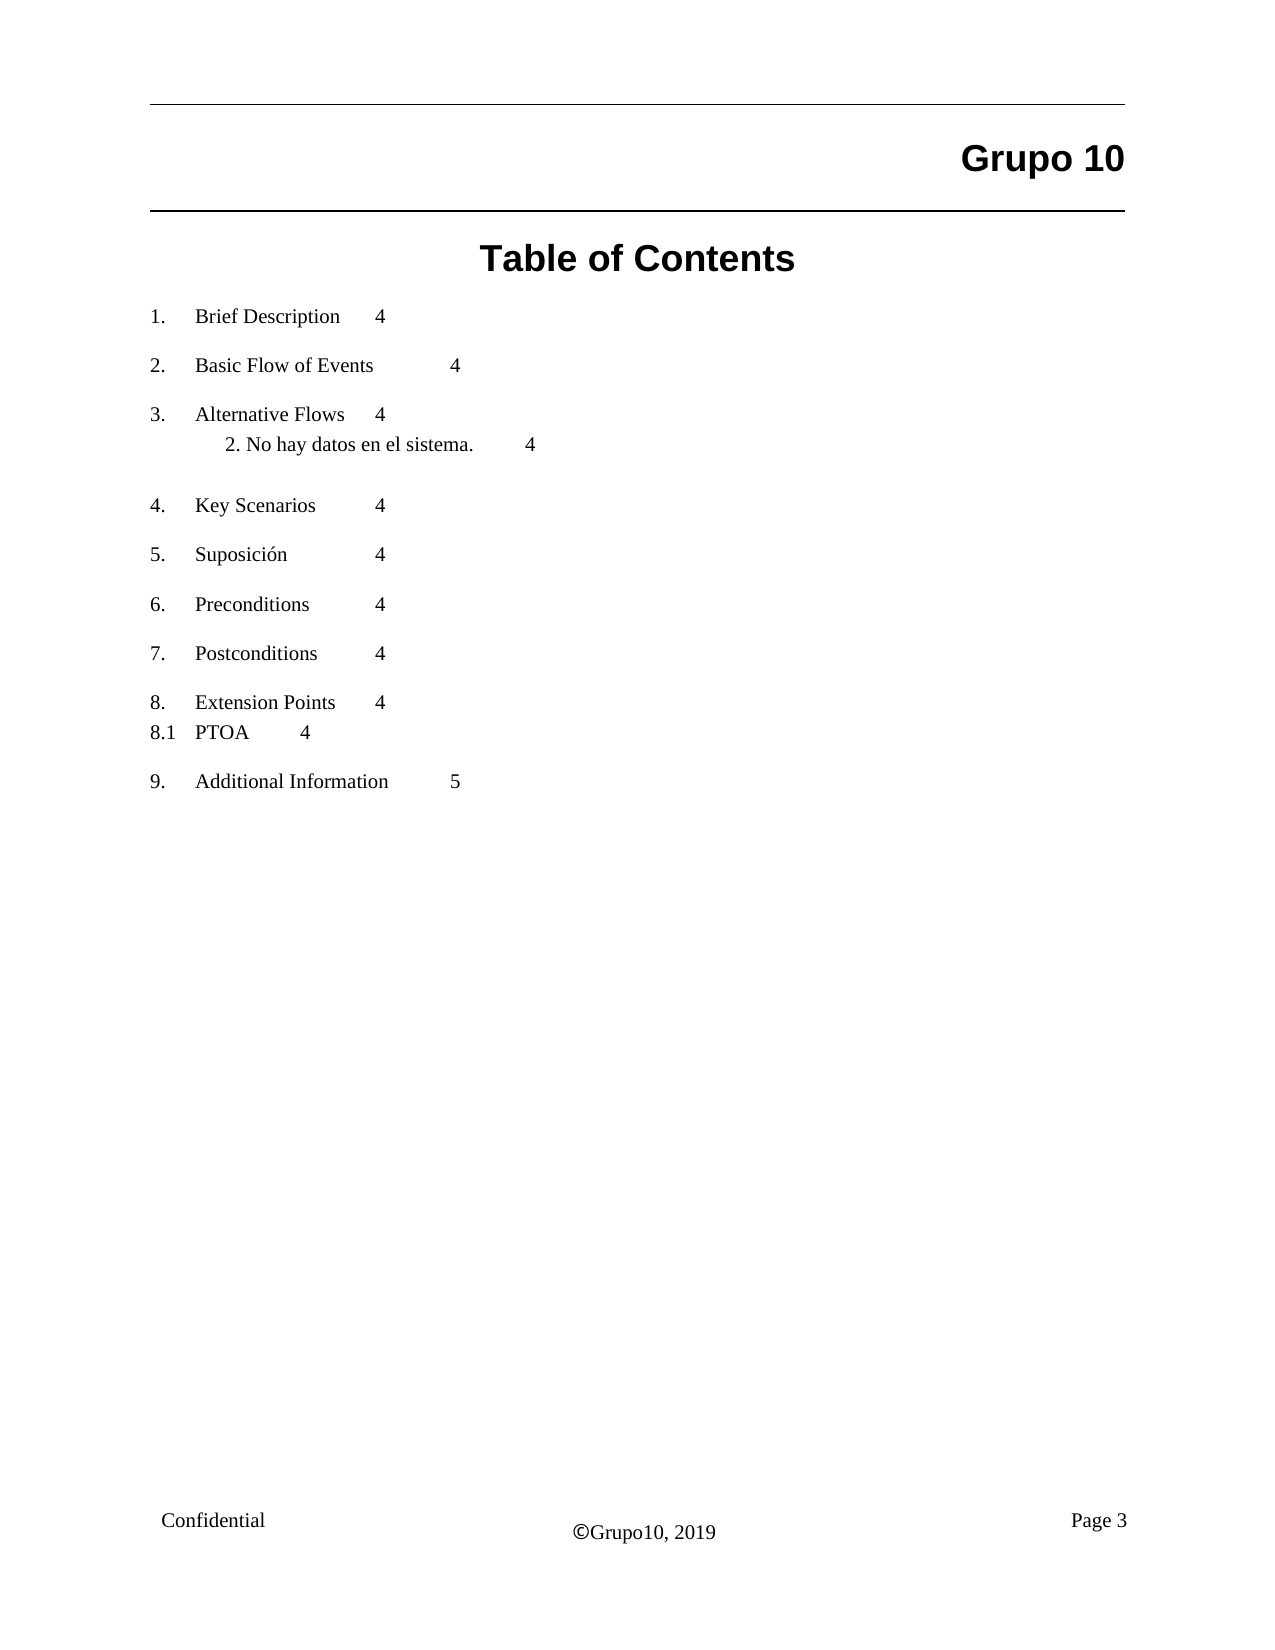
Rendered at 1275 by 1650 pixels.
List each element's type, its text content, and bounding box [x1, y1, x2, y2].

text Table of Contents [150, 236, 1125, 279]
